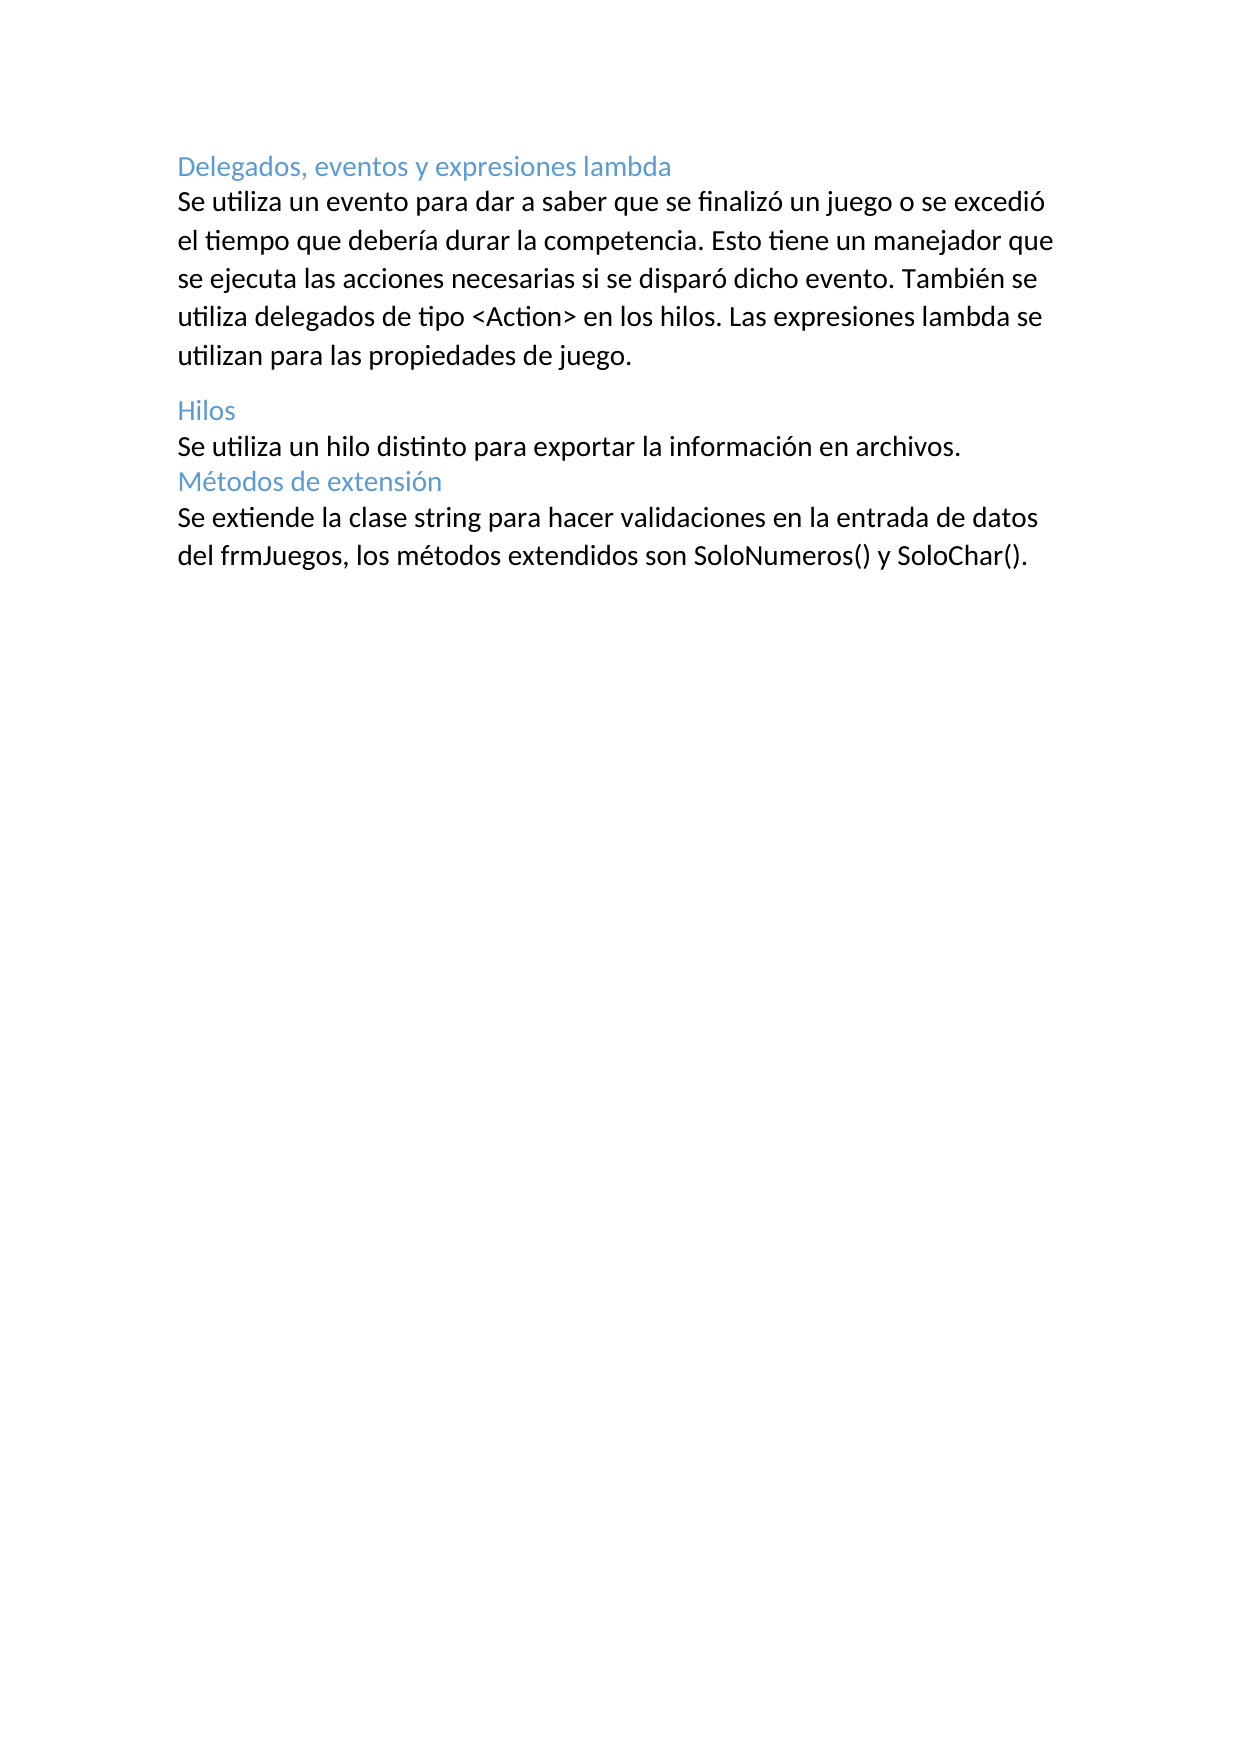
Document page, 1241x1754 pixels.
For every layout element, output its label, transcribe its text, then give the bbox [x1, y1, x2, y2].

text Se utiliza un hilo distinto para exportar la información en archivos. [177, 428, 1063, 463]
text Se utiliza un evento para dar a saber que se finalizó un juego o se excedió el tiempo que debería durar la competencia. Esto tiene un manejador que se ejecuta las acciones necesarias si se disparó dicho evento. También se utiliza delegados de tipo <Action> en los hilos. Las expresiones lambda se utilizan para las propiedades de juego. [177, 183, 1063, 373]
text Delegados, eventos y expresiones lambda [177, 148, 1063, 183]
text Se extiende la clase string para hacer validaciones en la entrada de datos del frmJuegos, los métodos extendidos son SoloNumeros() y SoloChar(). [177, 499, 1063, 573]
text Hilos [177, 392, 1063, 428]
text Métodos de extensión [177, 463, 1063, 499]
